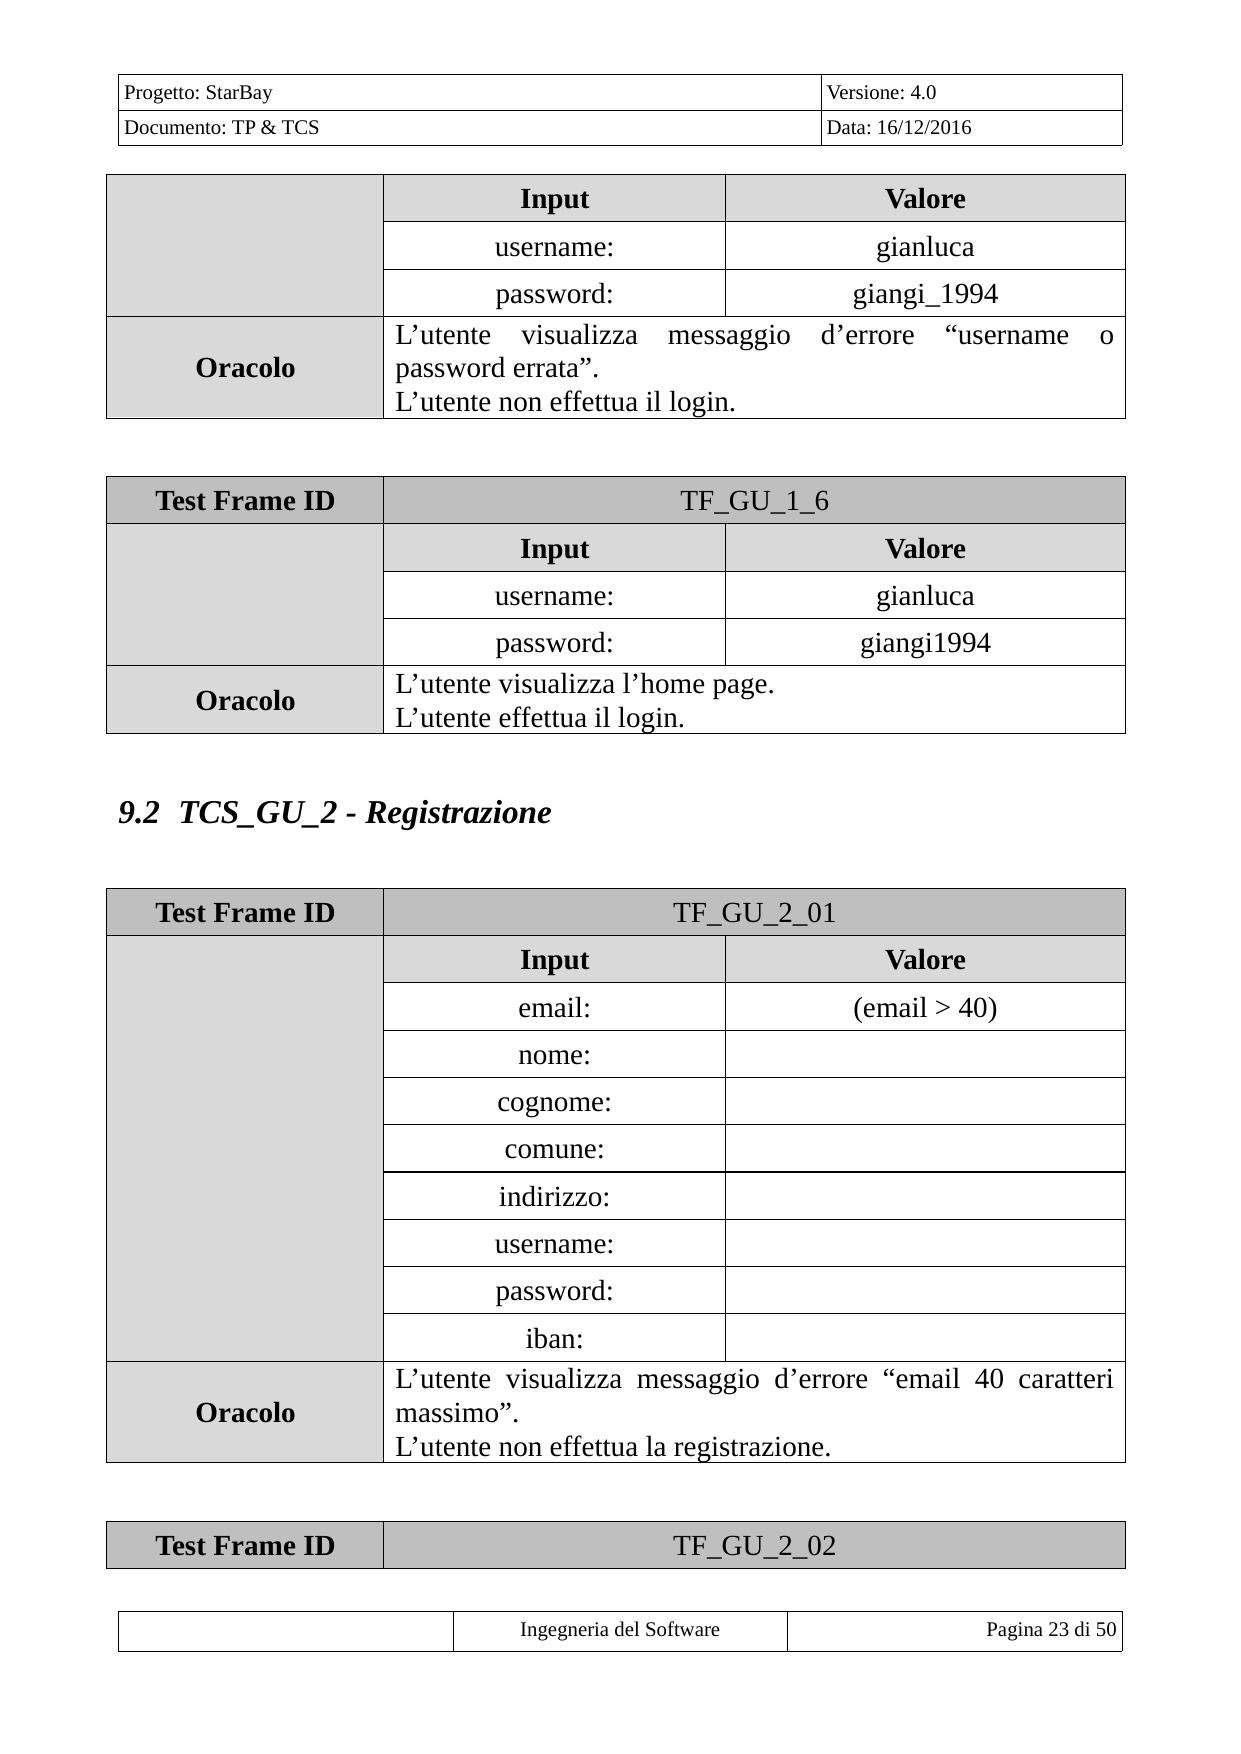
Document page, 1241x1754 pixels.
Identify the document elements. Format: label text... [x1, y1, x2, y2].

table_cell [726, 1173, 1125, 1219]
table_cell [107, 175, 383, 316]
table_cell Input [384, 524, 725, 571]
table_cell Valore [726, 524, 1125, 571]
table_cell cognome: [384, 1078, 725, 1124]
table_cell Oracolo [107, 666, 383, 733]
table_cell L’utente visualizza l’home page. L’utente effettua il login. [384, 666, 1125, 733]
table_cell giangi_1994 [726, 270, 1125, 316]
table_cell password: [384, 270, 725, 316]
table_cell comune: [384, 1125, 725, 1171]
table_cell Input [384, 175, 725, 221]
table_cell [726, 1078, 1125, 1124]
table_cell iban: [384, 1314, 725, 1361]
table_cell [726, 1314, 1125, 1361]
table_cell nome: [384, 1031, 725, 1077]
table_cell email: [384, 983, 725, 1029]
table_cell [726, 1031, 1125, 1077]
table_cell giangi1994 [726, 619, 1125, 665]
table_cell [726, 1267, 1125, 1313]
table_header Test Frame ID [107, 477, 383, 523]
table_header Test Frame ID [107, 1522, 383, 1568]
table_cell Valore [726, 175, 1125, 221]
table_cell [726, 1220, 1125, 1266]
table_header Test Frame ID [107, 889, 383, 935]
table_cell password: [384, 619, 725, 665]
table_cell username: [384, 1220, 725, 1266]
table_cell Oracolo [107, 1362, 383, 1462]
table_cell L’utente visualizza messaggio d’errore “email 40 caratteri massimo”. L’utente non effettua la registrazione. [384, 1362, 1125, 1462]
table_cell Oracolo [107, 317, 383, 417]
table_cell username: [384, 572, 725, 618]
table_cell Input [384, 936, 725, 982]
table_cell password: [384, 1267, 725, 1313]
table_header TF_GU_1_6 [384, 477, 1125, 523]
table_cell [107, 936, 383, 1361]
table_cell gianluca [726, 222, 1125, 268]
table_cell Valore [726, 936, 1125, 982]
table_cell gianluca [726, 572, 1125, 618]
table_header TF_GU_2_01 [384, 889, 1125, 935]
table_cell username: [384, 222, 725, 268]
table_cell indirizzo: [384, 1173, 725, 1219]
table_cell (email > 40) [726, 983, 1125, 1029]
table_cell [726, 1125, 1125, 1171]
table_header TF_GU_2_02 [384, 1522, 1125, 1568]
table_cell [384, 317, 1125, 417]
table_cell [107, 524, 383, 665]
subtitle TCS_GU_2 - Registrazione [118, 792, 1122, 830]
